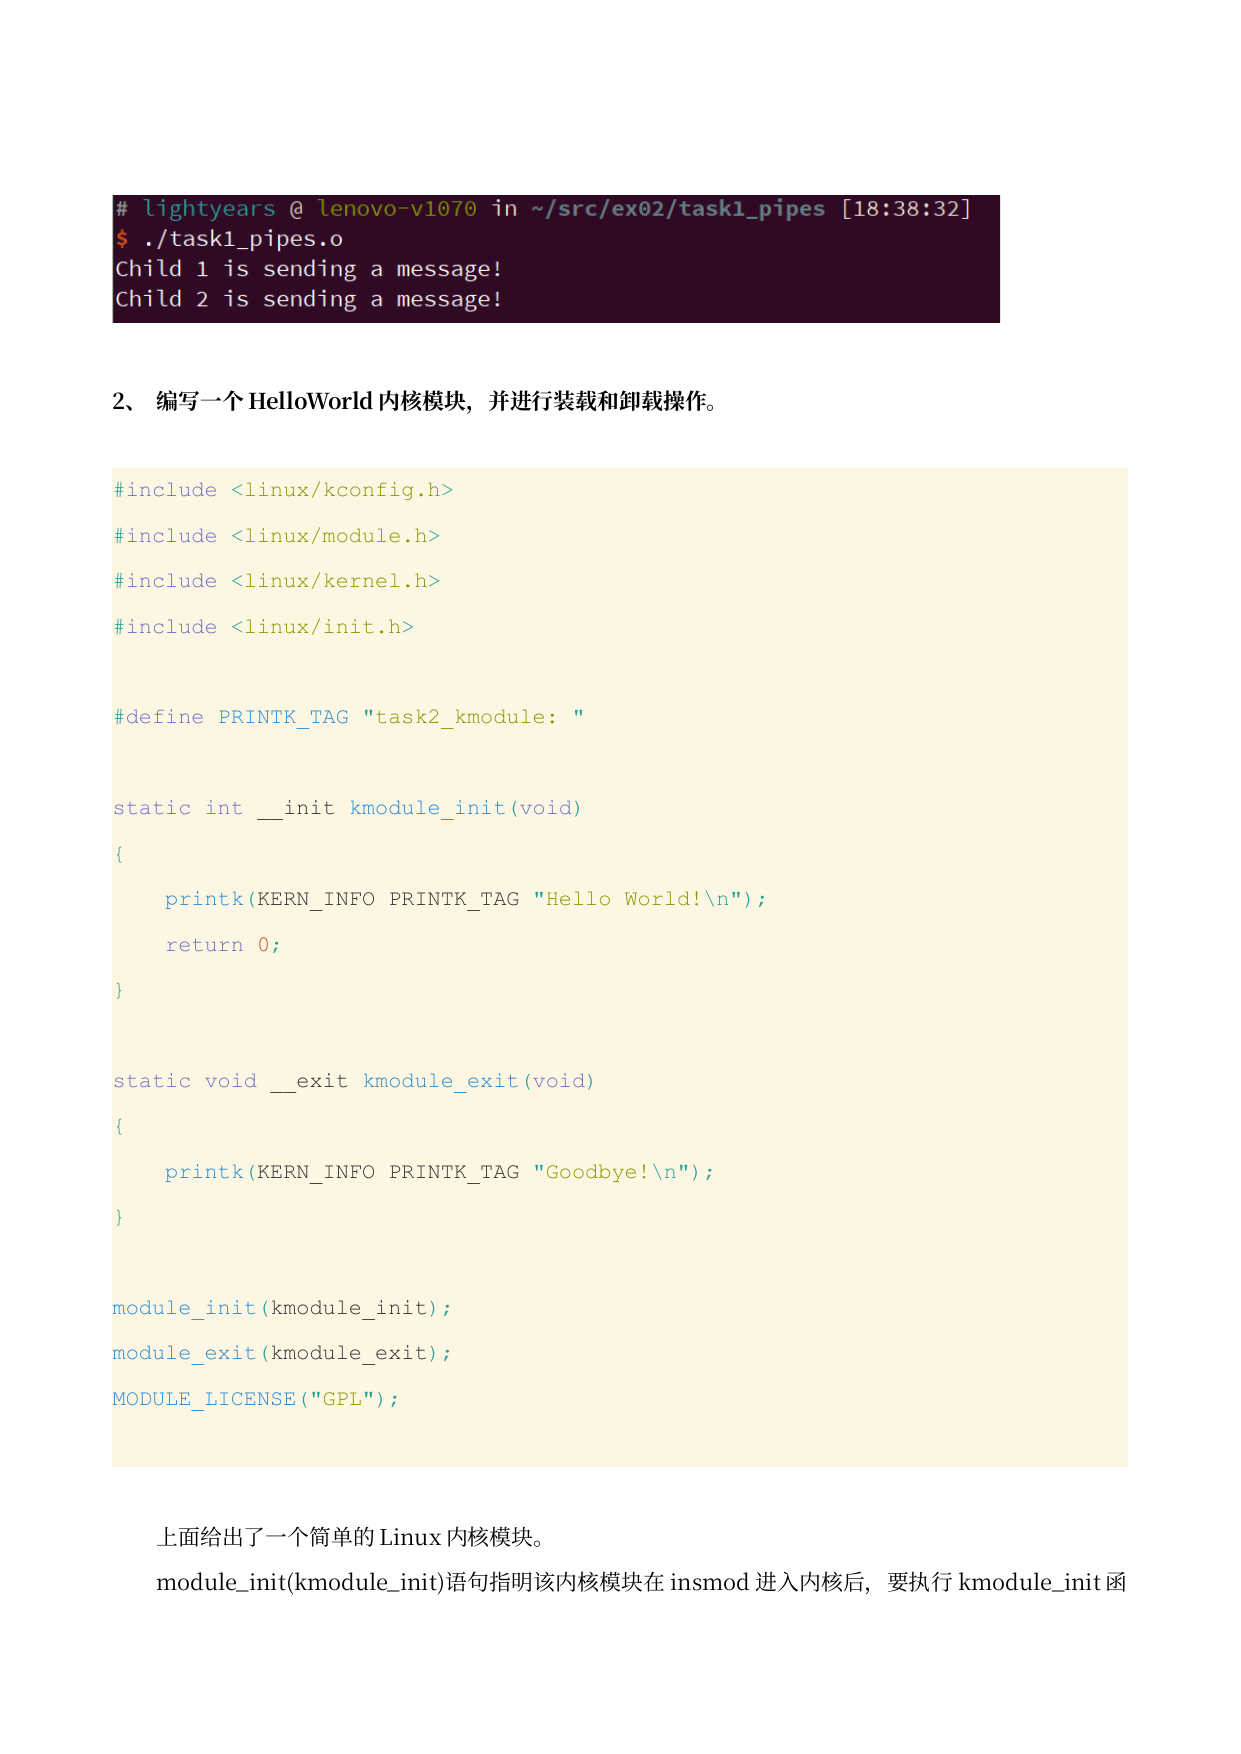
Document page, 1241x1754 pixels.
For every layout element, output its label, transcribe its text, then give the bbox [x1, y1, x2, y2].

text #define PRINTK_TAG "task2_kmodule: " [112, 695, 1128, 741]
text } [112, 1195, 1128, 1240]
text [112, 1558, 1128, 1604]
text static int __init kmodule_init(void) [112, 786, 1128, 832]
text module_init(kmodule_init); [112, 1286, 1128, 1331]
text MODULE_LICENSE("GPL"); [112, 1377, 1128, 1422]
text printk(KERN_INFO PRINTK_TAG "Goodbye!\n"); [112, 1149, 1128, 1195]
text { [112, 832, 1128, 877]
list 编写一个HelloWorld内核模块，并进行装载和卸载操作。 [112, 377, 1128, 423]
text { [112, 1104, 1128, 1149]
text } [112, 968, 1128, 1013]
text 上面给出了一个简单的Linux内核模块。 [112, 1513, 1128, 1558]
text printk(KERN_INFO PRINTK_TAG "Hello World!\n"); [112, 877, 1128, 922]
text #include <linux/init.h> [112, 604, 1128, 650]
text module_exit(kmodule_exit); [112, 1331, 1128, 1377]
picture [112, 195, 1001, 323]
text #include <linux/kernel.h> [112, 559, 1128, 604]
text #include <linux/module.h> [112, 514, 1128, 559]
text static void __exit kmodule_exit(void) [112, 1059, 1128, 1104]
text return 0; [112, 922, 1128, 968]
text #include <linux/kconfig.h> [112, 468, 1128, 514]
